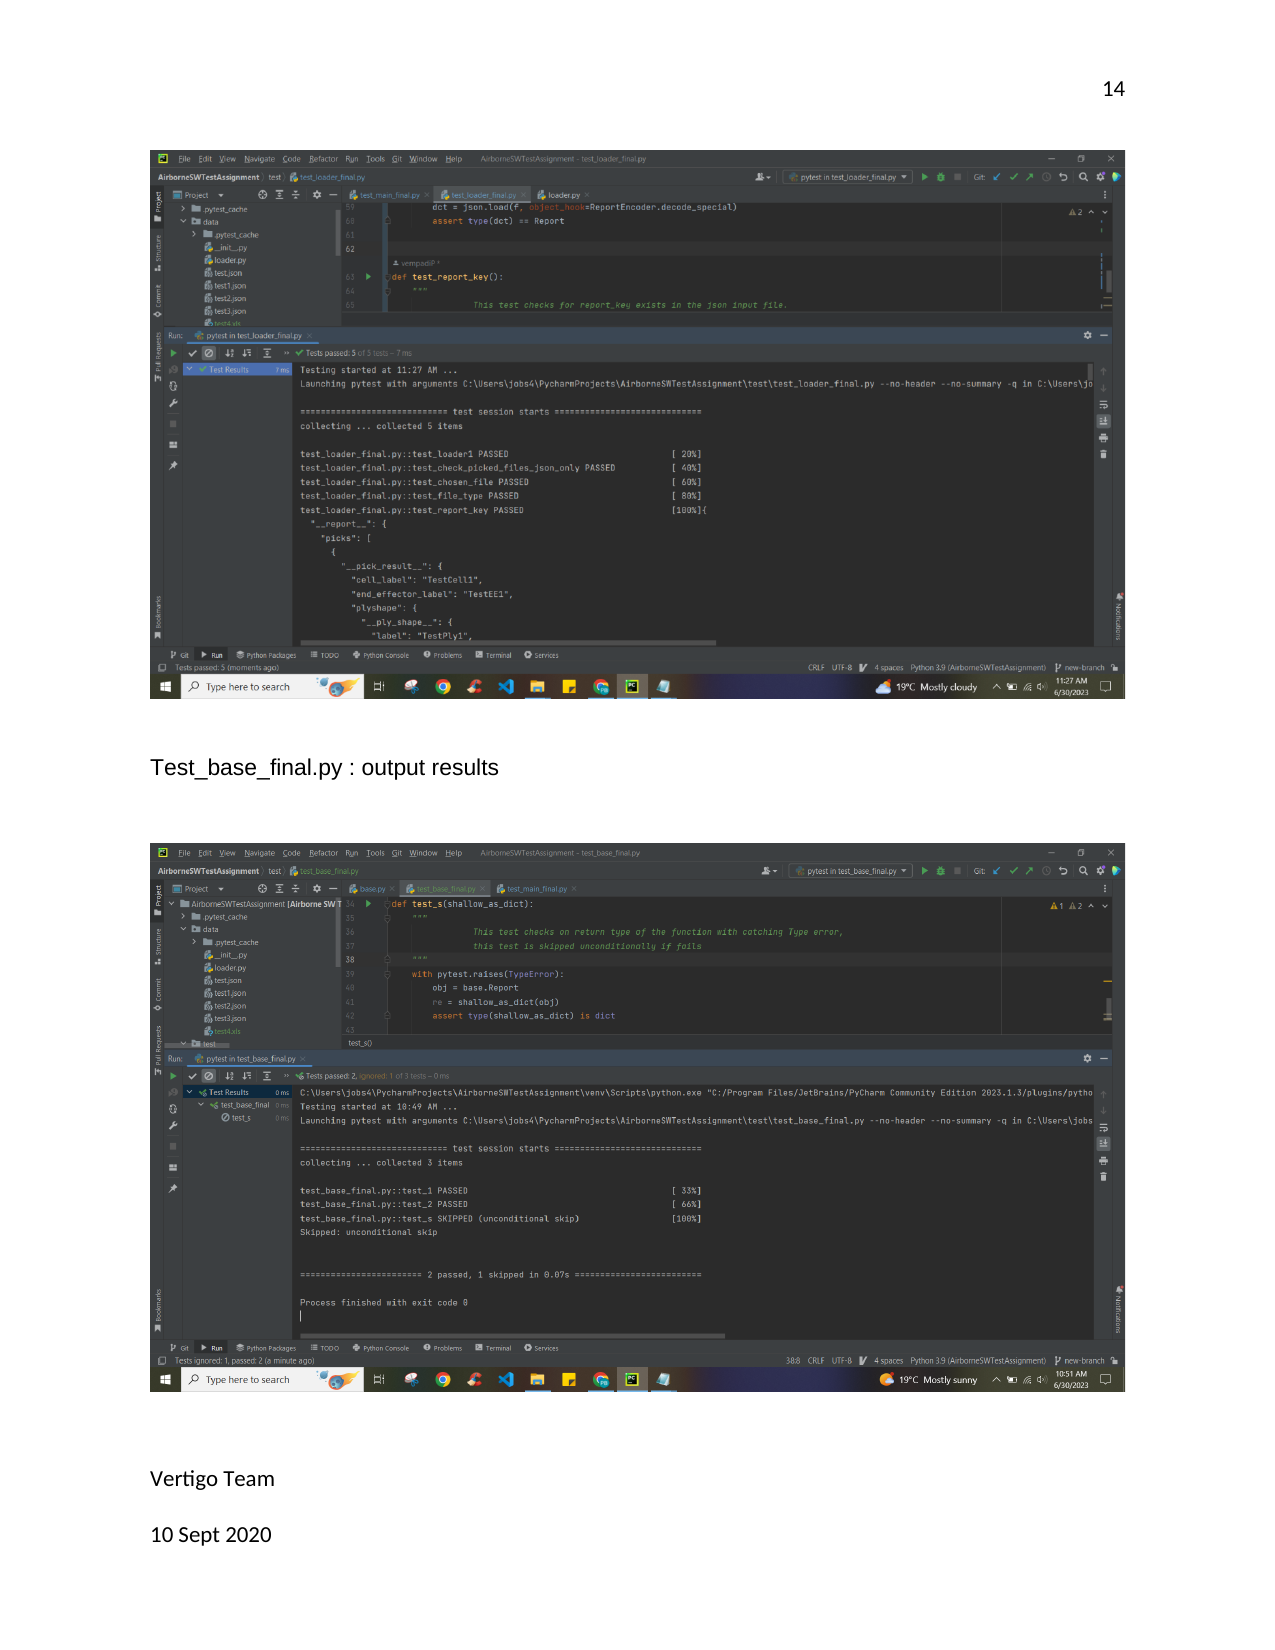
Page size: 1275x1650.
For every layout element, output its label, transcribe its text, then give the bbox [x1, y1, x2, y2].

text Test_base_final.py : output results [150, 753, 1125, 780]
picture [150, 150, 1125, 699]
picture [150, 843, 1125, 1392]
